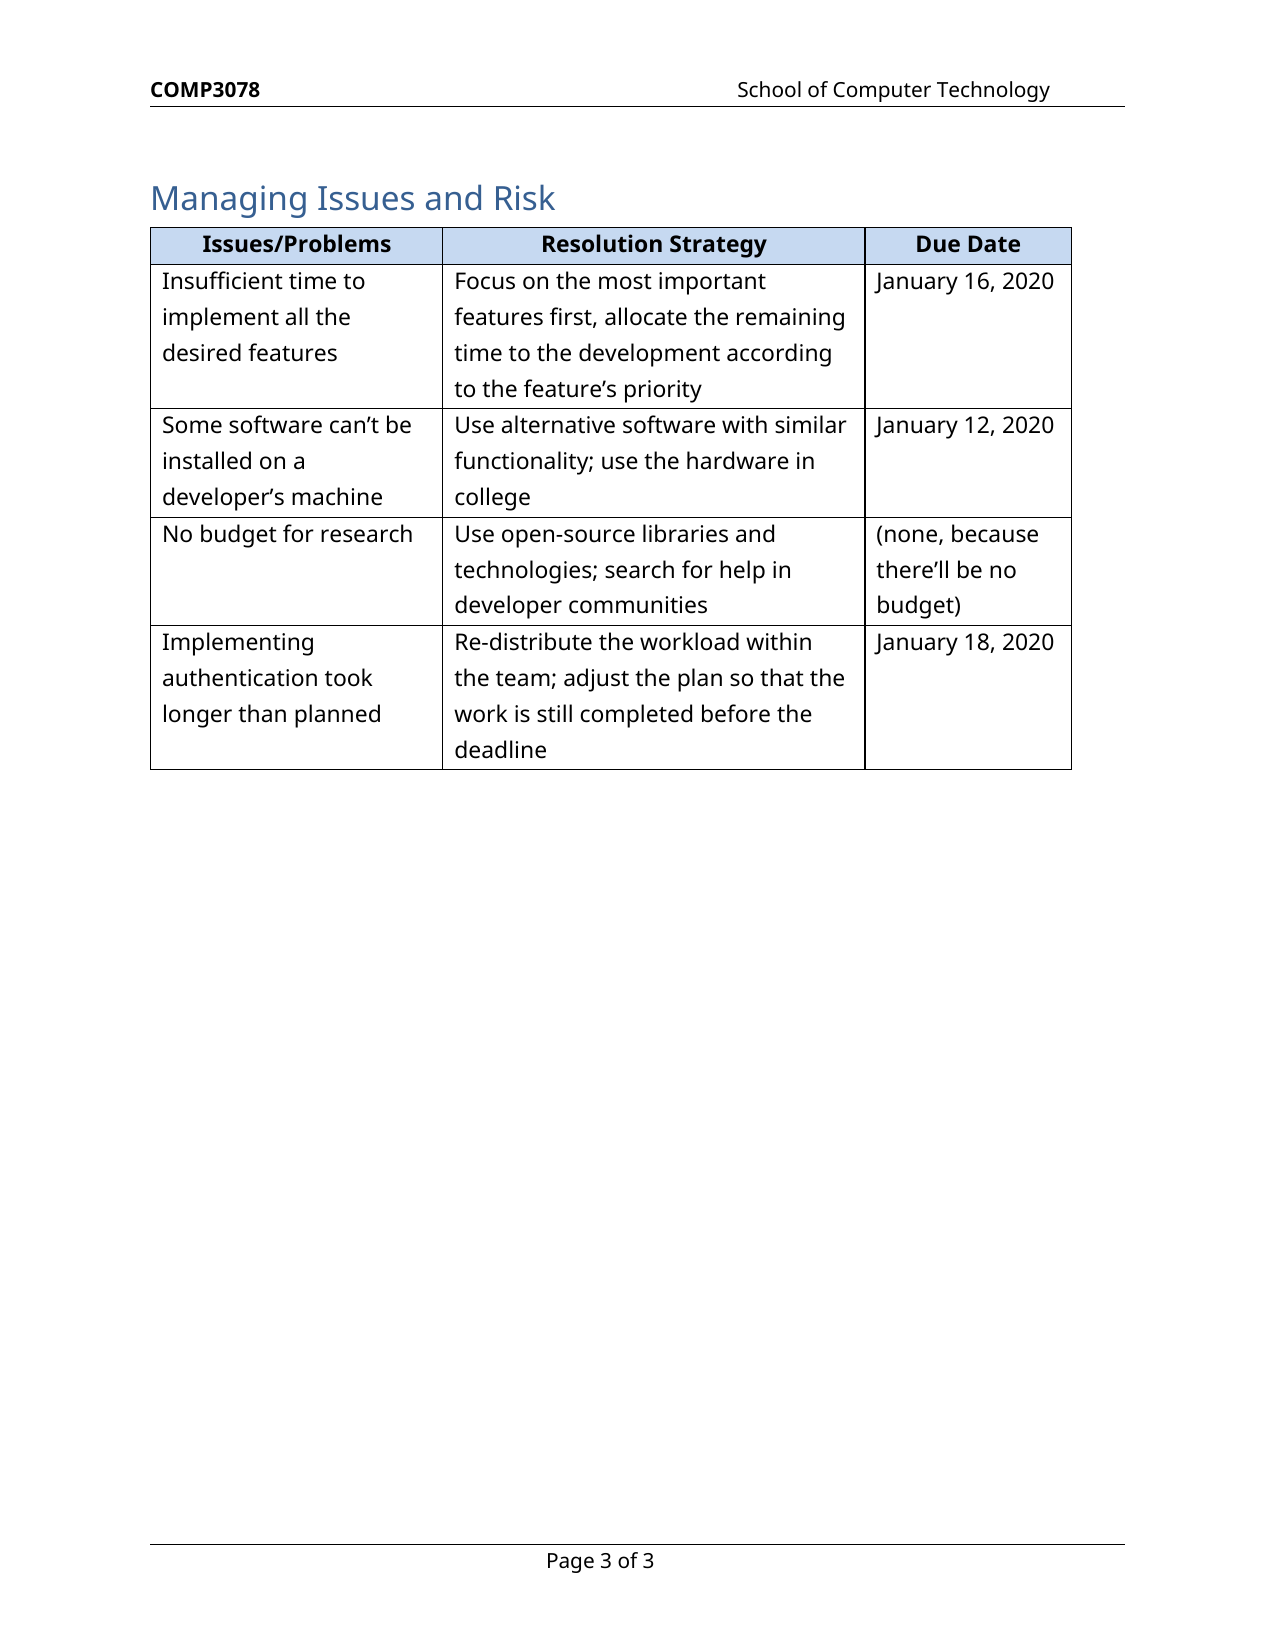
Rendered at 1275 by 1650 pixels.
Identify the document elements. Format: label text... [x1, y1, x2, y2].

table_cell Use alternative software with similar functionality; use the hardware in college [443, 409, 864, 517]
table_cell Re-distribute the workload within the team; adjust the plan so that the work is still completed before the deadline [443, 626, 864, 769]
table_cell (none, because there’ll be no budget) [866, 518, 1071, 625]
table_cell No budget for research [151, 518, 442, 625]
table_cell Insufficient time to implement all the desired features [151, 265, 442, 408]
table_cell Use open-source libraries and technologies; search for help in developer communities [443, 518, 864, 625]
table_cell January 18, 2020 [866, 626, 1071, 769]
table_header Issues/Problems [151, 228, 442, 264]
table_cell Implementing authentication took longer than planned [151, 626, 442, 769]
table_cell Focus on the most important features first, allocate the remaining time to the development according to the feature’s priority [443, 265, 864, 408]
table_cell Some software can’t be installed on a developer’s machine [151, 409, 442, 517]
table_cell January 12, 2020 [866, 409, 1071, 517]
table_cell January 16, 2020 [866, 265, 1071, 408]
subtitle Managing Issues and Risk [150, 175, 1125, 220]
table_header Due Date [866, 228, 1071, 264]
table_header Resolution Strategy [443, 228, 864, 264]
